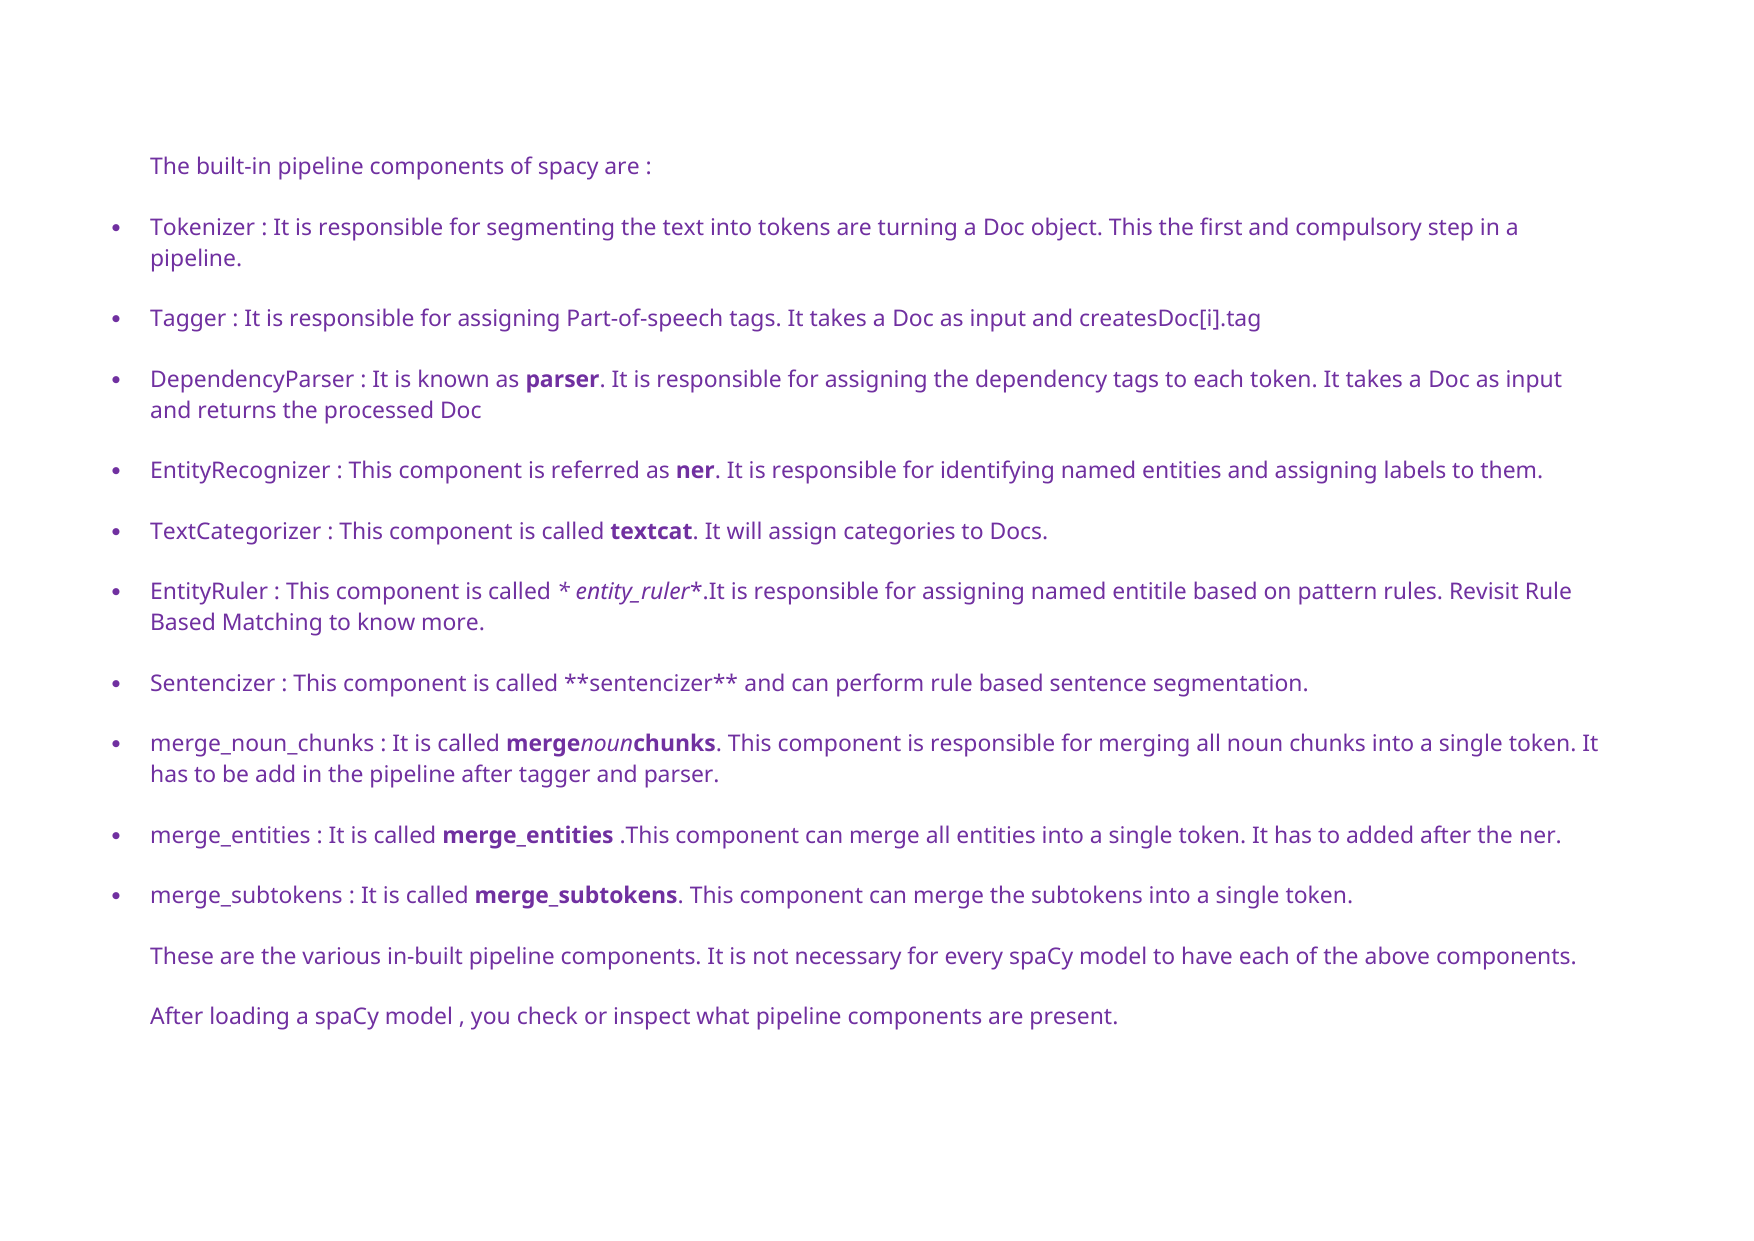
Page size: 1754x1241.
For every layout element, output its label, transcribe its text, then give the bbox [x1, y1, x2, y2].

list merge_subtokens : It is called merge_subtokens. This component can merge the subtokens into a single token. [112, 879, 1604, 910]
text After loading a spaCy model , you check or inspect what pipeline components are present. [150, 1000, 1604, 1031]
list Tokenizer : It is responsible for segmenting the text into tokens are turning a Doc object. This the first and compulsory step in a pipeline. [112, 210, 1604, 273]
list merge_noun_chunks : It is called mergenounchunks. This component is responsible for merging all noun chunks into a single token. It has to be add in the pipeline after tagger and parser. [112, 727, 1604, 789]
list Sentencizer : This component is called **sentencizer** and can perform rule based sentence segmentation. [112, 667, 1604, 698]
list Tagger : It is responsible for assigning Part-of-speech tags. It takes a Doc as input and createsDoc[i].tag [112, 302, 1604, 333]
list DependencyParser : It is known as parser. It is responsible for assigning the dependency tags to each token. It takes a Doc as input and returns the processed Doc [112, 362, 1604, 425]
text These are the various in-built pipeline components. It is not necessary for every spaCy model to have each of the above components. [150, 939, 1604, 971]
list merge_entities : It is called merge_entities .This component can merge all entities into a single token. It has to added after the ner. [112, 819, 1604, 850]
list TextCategorizer : This component is called textcat. It will assign categories to Docs. [112, 514, 1604, 546]
text The built-in pipeline components of spacy are : [150, 150, 1604, 181]
list EntityRecognizer : This component is referred as ner. It is responsible for identifying named entities and assigning labels to them. [112, 454, 1604, 485]
list EntityRuler : This component is called * entity_ruler*.It is responsible for assigning named entitile based on pattern rules. Revisit Rule Based Matching to know more. [112, 575, 1604, 637]
